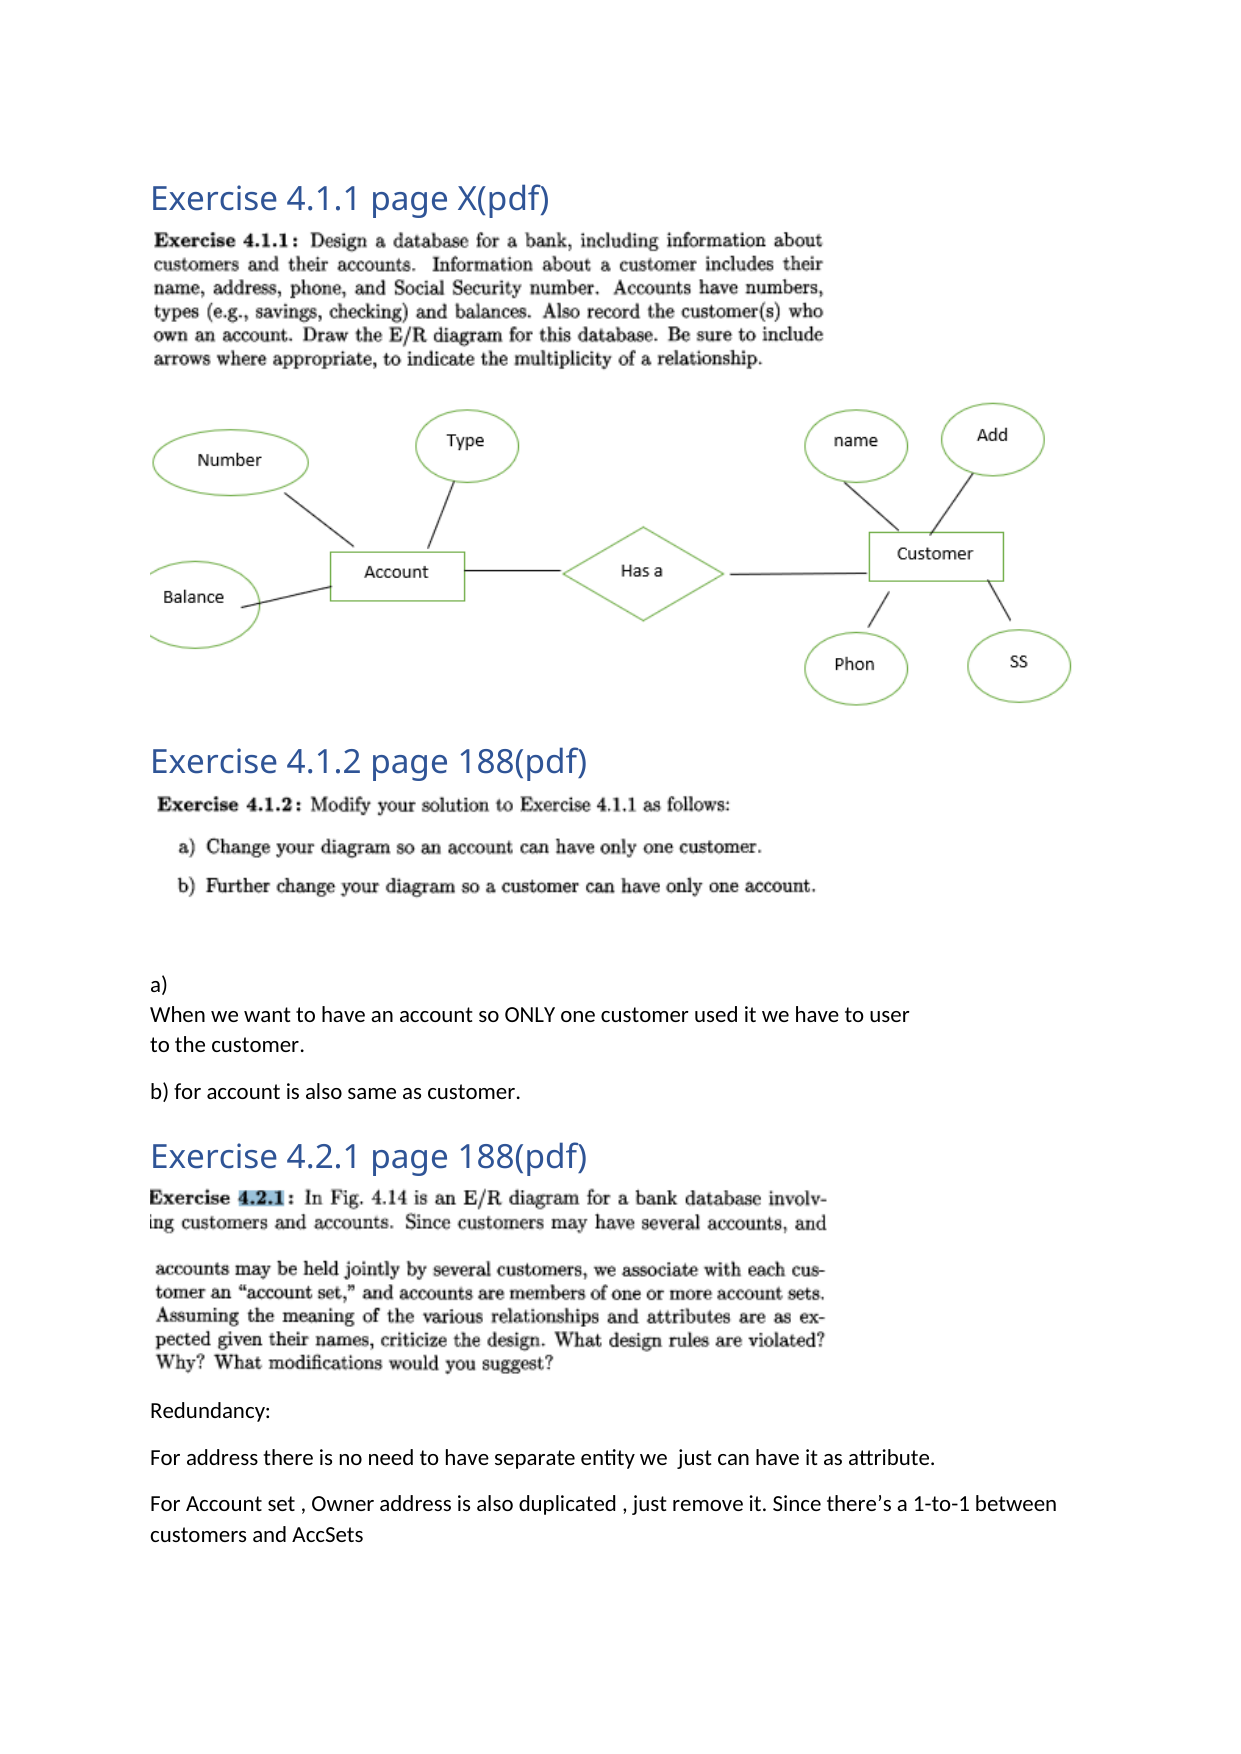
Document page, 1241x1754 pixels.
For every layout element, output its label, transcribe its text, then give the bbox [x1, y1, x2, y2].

subtitle Exercise 4.1.1 page X(pdf) [150, 175, 1090, 220]
text a) When we want to have an account so ONLY one customer used it we have to user to the customer. [150, 970, 1090, 1058]
picture [150, 787, 829, 905]
picture [150, 1181, 833, 1240]
subtitle Exercise 4.1.2 page 188(pdf) [150, 738, 1090, 784]
picture [150, 1258, 841, 1377]
text b) for account is also same as customer. [150, 1077, 1090, 1105]
text Redundancy: [150, 1396, 1090, 1424]
text For Account set , Owner address is also duplicated , just remove it. Since there’s a 1-to-1 between customers and AccSets [150, 1489, 1090, 1548]
subtitle Exercise 4.2.1 page 188(pdf) [150, 1133, 1090, 1178]
picture [150, 223, 836, 377]
text For address there is no need to have separate entity we just can have it as attribute. [150, 1443, 1090, 1471]
picture [150, 396, 1091, 711]
